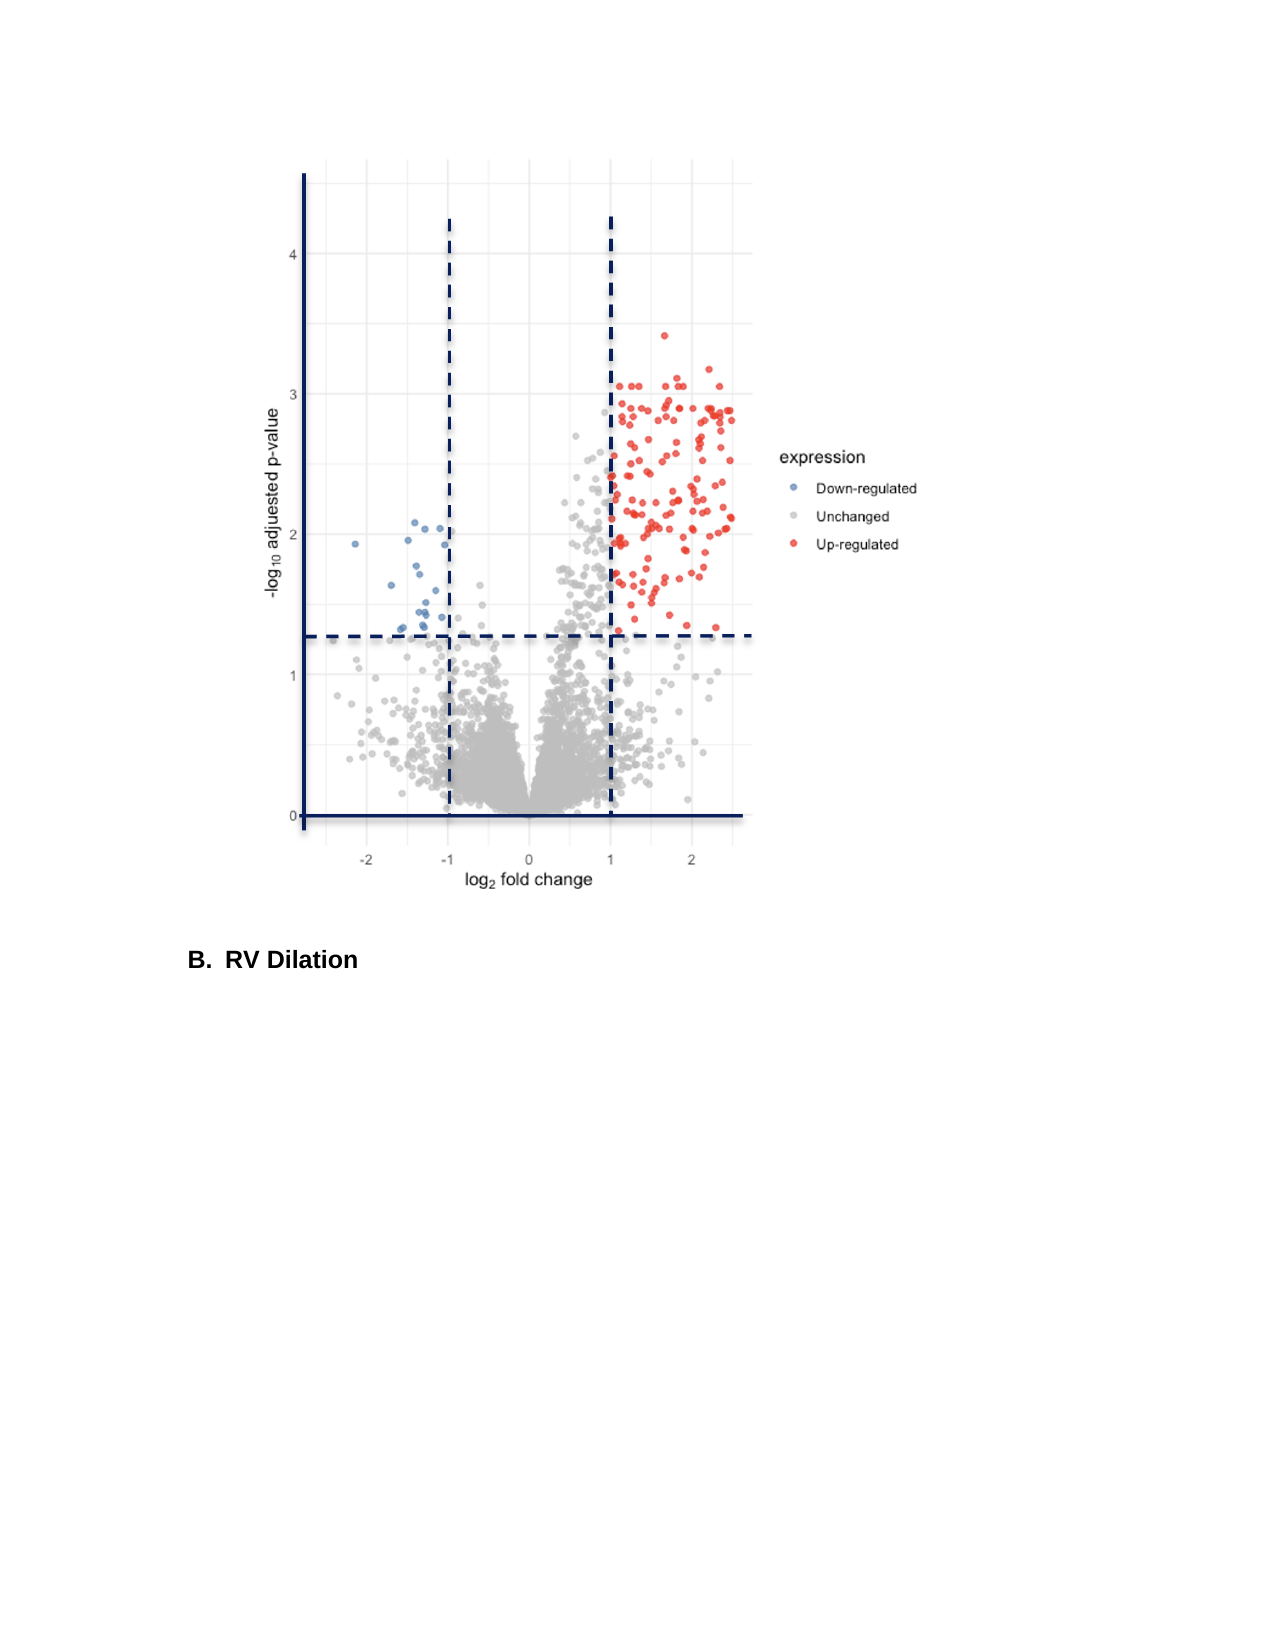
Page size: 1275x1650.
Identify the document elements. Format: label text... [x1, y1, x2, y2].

list RV Dilation [187, 945, 1125, 974]
